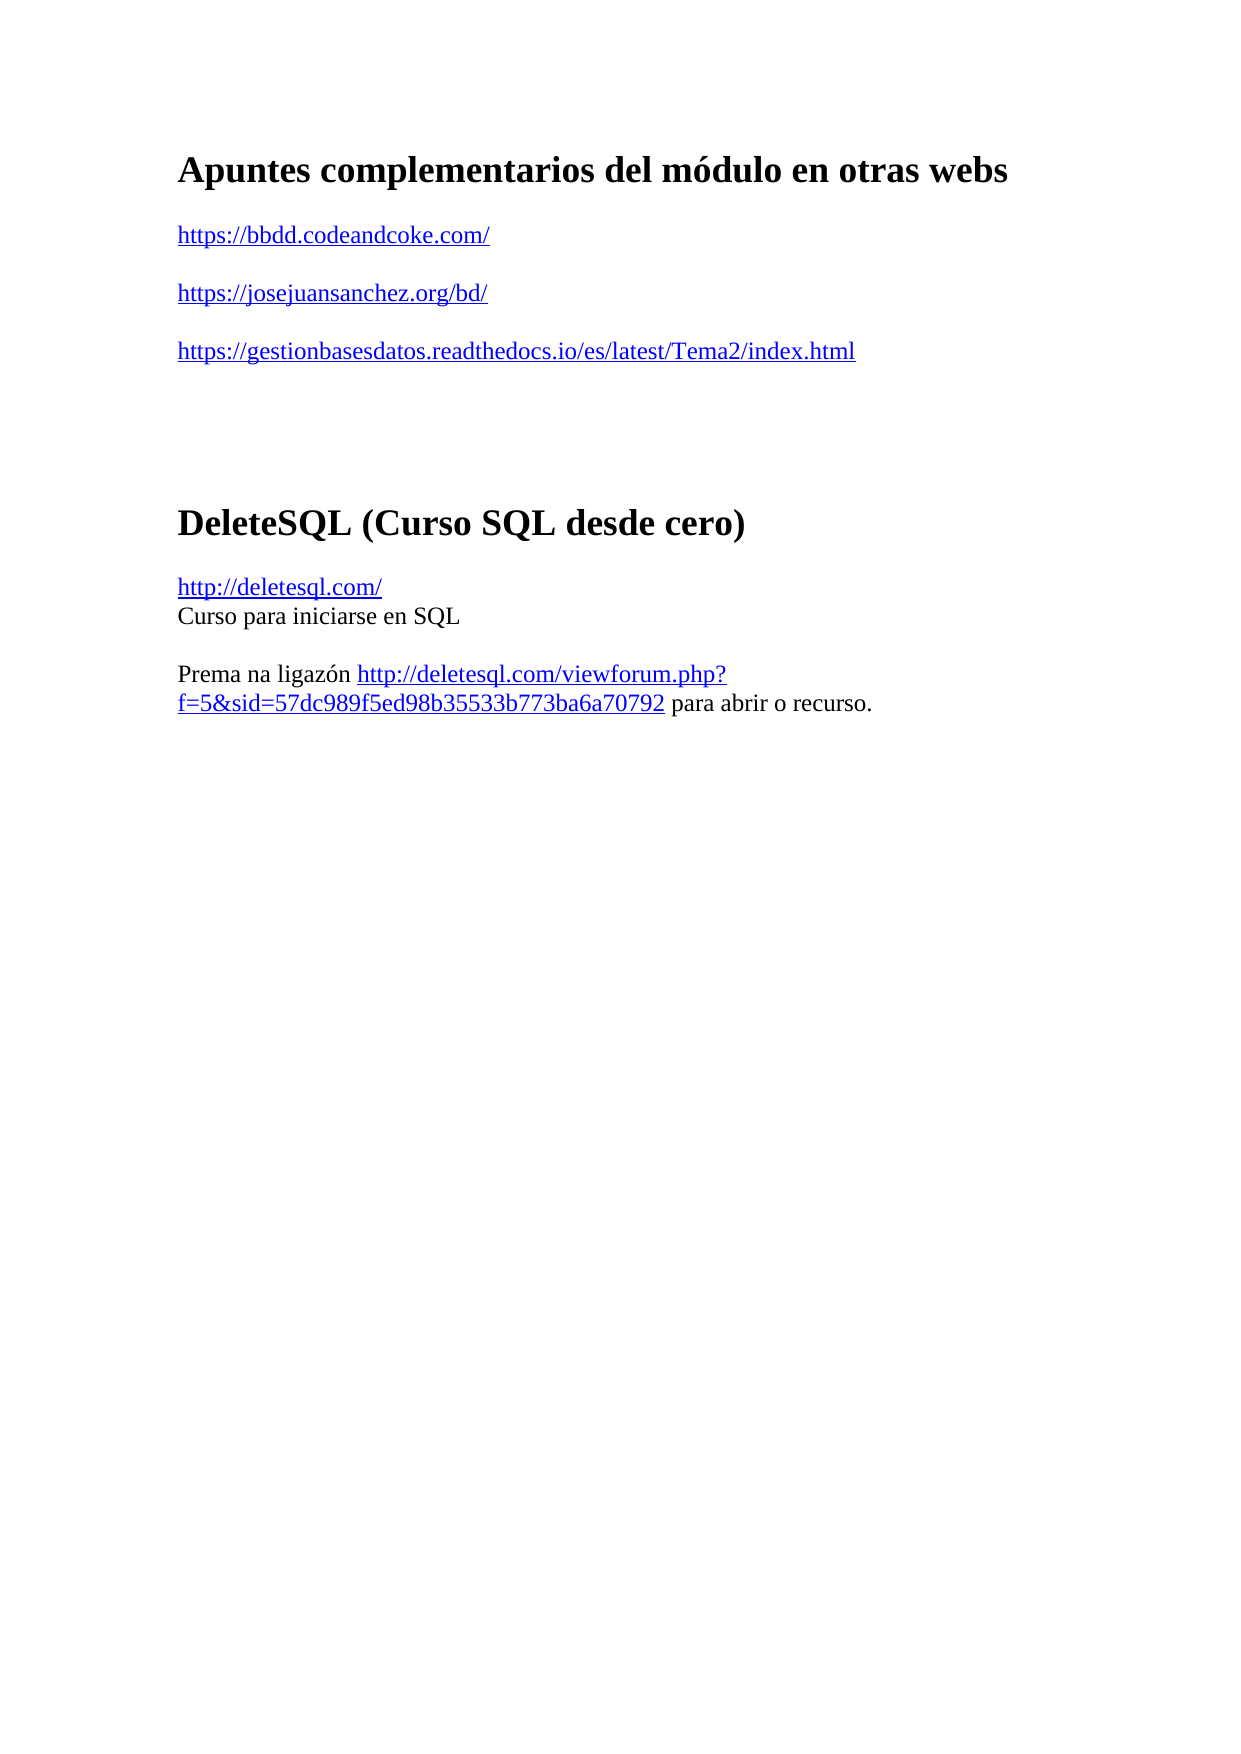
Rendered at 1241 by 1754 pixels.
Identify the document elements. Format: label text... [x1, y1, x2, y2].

text Apuntes complementarios del módulo en otras webs [177, 148, 1063, 191]
text https://josejuansanchez.org/bd/ [177, 278, 1063, 307]
text https://gestionbasesdatos.readthedocs.io/es/latest/Tema2/index.html [177, 336, 1063, 364]
text Prema na ligazón http://deletesql.com/viewforum.php?f=5&sid=57dc989f5ed98b35533b773ba6a70792 para abrir o recurso. [177, 659, 1063, 716]
text https://bbdd.codeandcoke.com/ [177, 220, 1063, 249]
text DeleteSQL (Curso SQL desde cero) [177, 500, 1063, 543]
text http://deletesql.com/ Curso para iniciarse en SQL [177, 572, 1063, 630]
